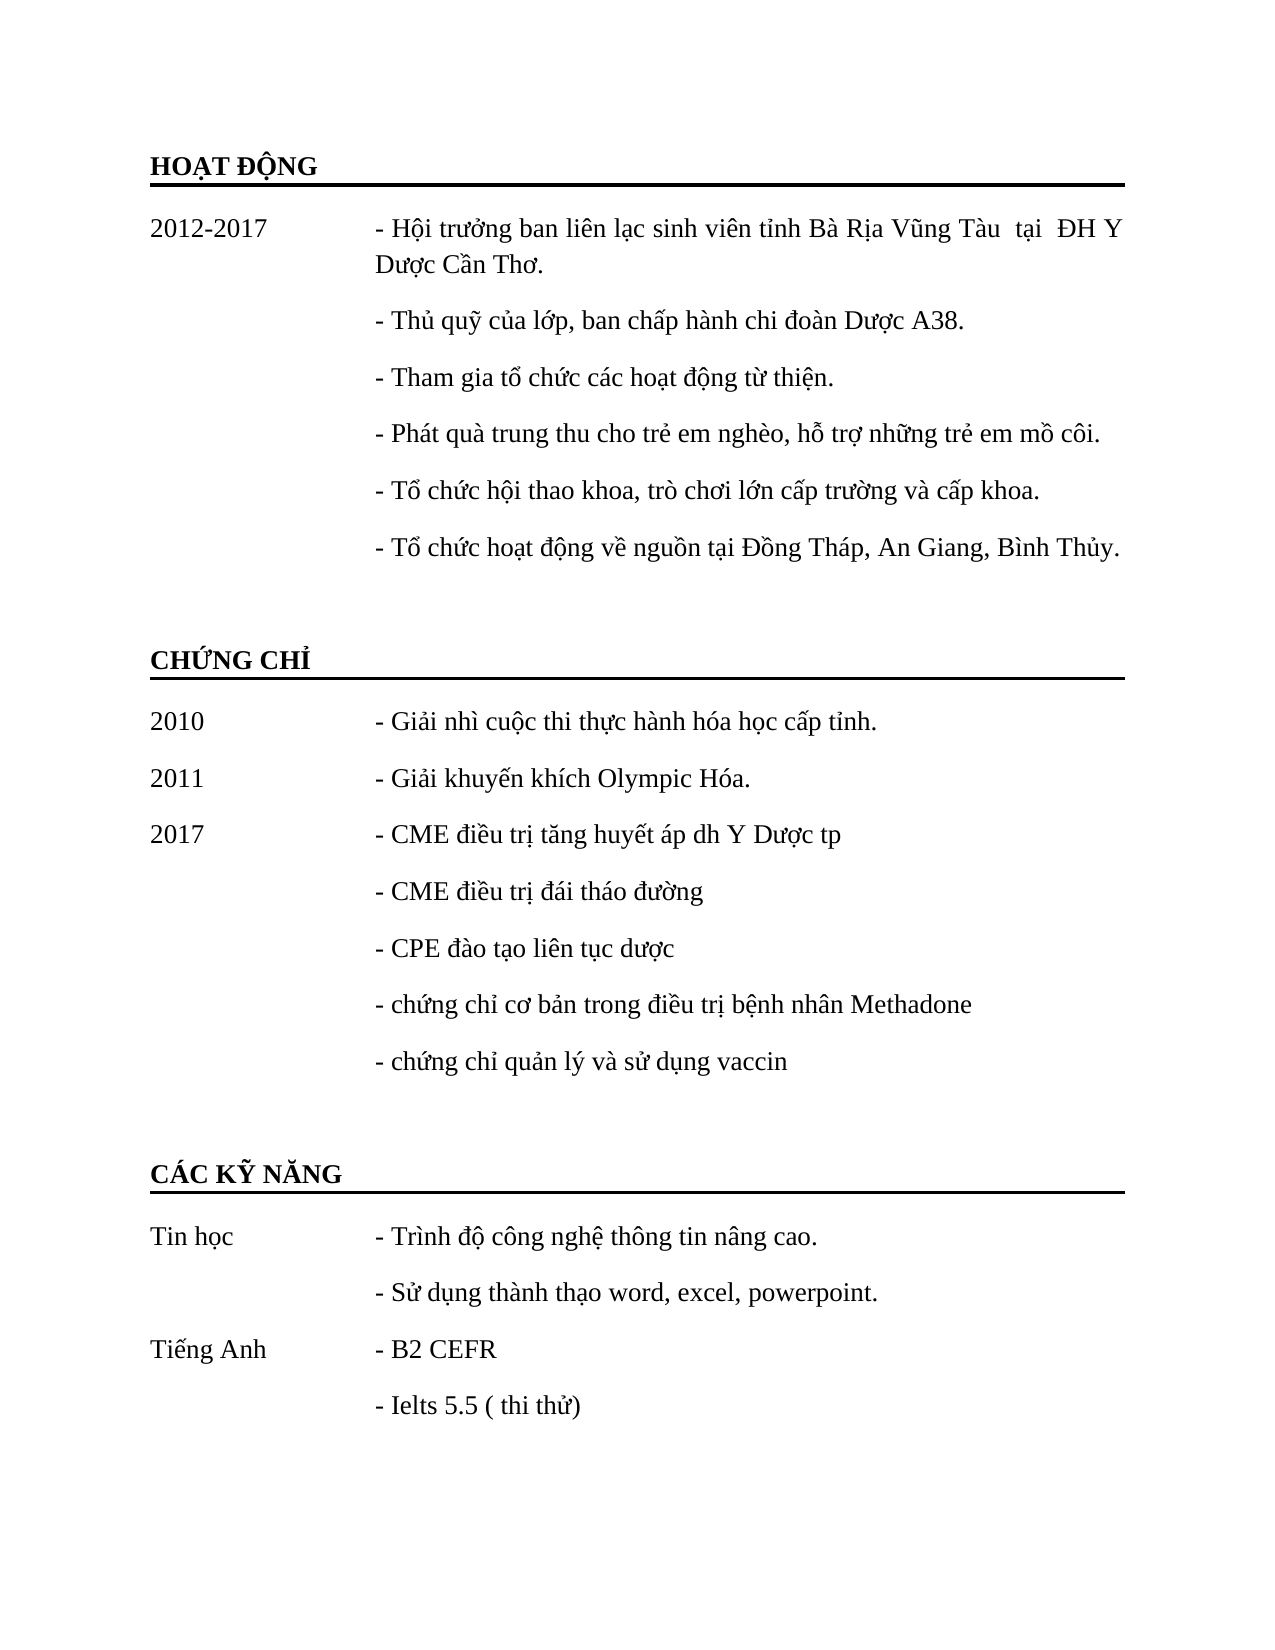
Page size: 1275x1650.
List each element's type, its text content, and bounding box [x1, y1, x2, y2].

text 2017 - CME điều trị tăng huyết áp dh Y Dược tp [150, 819, 1125, 850]
text - CPE đào tạo liên tục dược [150, 932, 1125, 963]
text Tin học - Trình độ công nghệ thông tin nâng cao. [150, 1220, 1125, 1251]
text - Phát quà trung thu cho trẻ em nghèo, hỗ trợ những trẻ em mồ côi. [300, 417, 1125, 449]
text - Sử dụng thành thạo word, excel, powerpoint. [300, 1276, 1125, 1307]
text - Ielts 5.5 ( thi thử) [150, 1389, 1125, 1421]
text 2010 - Giải nhì cuộc thi thực hành hóa học cấp tỉnh. [150, 706, 1125, 737]
text CÁC KỸ NĂNG [150, 1158, 1125, 1191]
text CHỨNG CHỈ [150, 644, 1125, 677]
text - Thủ quỹ của lớp, ban chấp hành chi đoàn Dược A38. [150, 304, 1125, 336]
text 2012-2017 - Hội trưởng ban liên lạc sinh viên tỉnh Bà Rịa Vũng Tàu tại ĐH Y Dược Cần Thơ. [150, 212, 1125, 279]
text - Tham gia tổ chức các hoạt động từ thiện. [150, 361, 1125, 392]
text - CME điều trị đái tháo đường [150, 875, 1125, 906]
text Tiếng Anh - B2 CEFR [150, 1333, 1125, 1364]
text - chứng chỉ cơ bản trong điều trị bệnh nhân Methadone [150, 988, 1125, 1019]
text - chứng chỉ quản lý và sử dụng vaccin [150, 1045, 1125, 1076]
text - Tổ chức hội thao khoa, trò chơi lớn cấp trường và cấp khoa. [150, 474, 1125, 505]
text HOẠT ĐỘNG [150, 150, 1125, 183]
text 2011 - Giải khuyến khích Olympic Hóa. [150, 762, 1125, 793]
text - Tổ chức hoạt động về nguồn tại Đồng Tháp, An Giang, Bình Thủy. [150, 531, 1125, 562]
